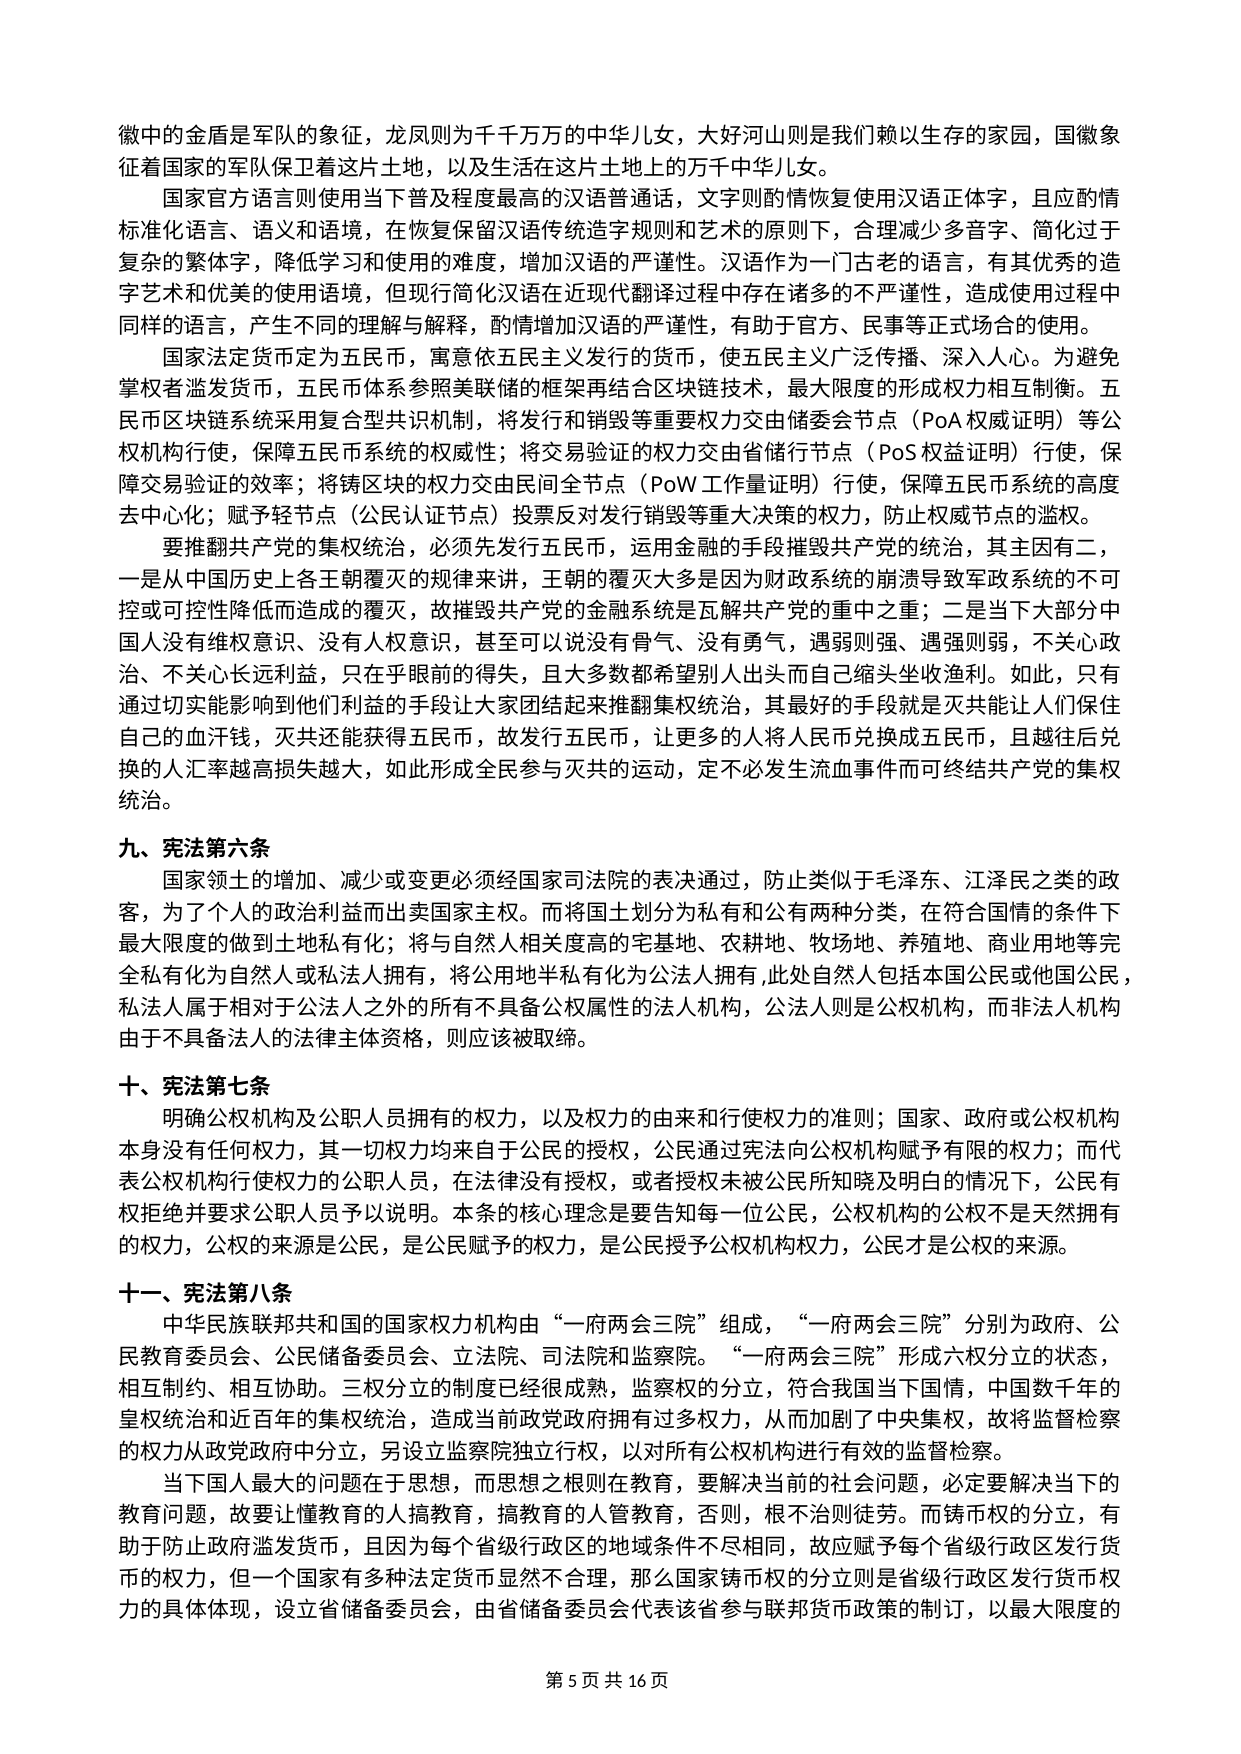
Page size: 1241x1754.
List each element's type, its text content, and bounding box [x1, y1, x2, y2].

text 中华民族联邦共和国的国家权力机构由“一府两会三院”组成，“一府两会三院”分别为政府、公民教育委员会、公民储备委员会、立法院、司法院和监察院。“一府两会三院”形成六权分立的状态，相互制约、相互协助。三权分立的制度已经很成熟，监察权的分立，符合我国当下国情，中国数千年的皇权统治和近百年的集权统治，造成当前政党政府拥有过多权力，从而加剧了中央集权，故将监督检察的权力从政党政府中分立，另设立监察院独立行权，以对所有公权机构进行有效的监督检察。 [118, 1307, 1122, 1466]
text 要推翻共产党的集权统治，必须先发行五民币，运用金融的手段摧毁共产党的统治，其主因有二，一是从中国历史上各王朝覆灭的规律来讲，王朝的覆灭大多是因为财政系统的崩溃导致军政系统的不可控或可控性降低而造成的覆灭，故摧毁共产党的金融系统是瓦解共产党的重中之重；二是当下大部分中国人没有维权意识、没有人权意识，甚至可以说没有骨气、没有勇气，遇弱则强、遇强则弱，不关心政治、不关心长远利益，只在乎眼前的得失，且大多数都希望别人出头而自己缩头坐收渔利。如此，只有通过切实能影响到他们利益的手段让大家团结起来推翻集权统治，其最好的手段就是灭共能让人们保住自己的血汗钱，灭共还能获得五民币，故发行五民币，让更多的人将人民币兑换成五民币，且越往后兑换的人汇率越高损失越大，如此形成全民参与灭共的运动，定不必发生流血事件而可终结共产党的集权统治。 [118, 530, 1122, 815]
text 明确公权机构及公职人员拥有的权力，以及权力的由来和行使权力的准则；国家、政府或公权机构本身没有任何权力，其一切权力均来自于公民的授权，公民通过宪法向公权机构赋予有限的权力；而代表公权机构行使权力的公职人员，在法律没有授权，或者授权未被公民所知晓及明白的情况下，公民有权拒绝并要求公职人员予以说明。本条的核心理念是要告知每一位公民，公权机构的公权不是天然拥有的权力，公权的来源是公民，是公民赋予的权力，是公民授予公权机构权力，公民才是公权的来源。 [118, 1101, 1122, 1259]
text 国家官方语言则使用当下普及程度最高的汉语普通话，文字则酌情恢复使用汉语正体字，且应酌情标准化语言、语义和语境，在恢复保留汉语传统造字规则和艺术的原则下，合理减少多音字、简化过于复杂的繁体字，降低学习和使用的难度，增加汉语的严谨性。汉语作为一门古老的语言，有其优秀的造字艺术和优美的使用语境，但现行简化汉语在近现代翻译过程中存在诸多的不严谨性，造成使用过程中同样的语言，产生不同的理解与解释，酌情增加汉语的严谨性，有助于官方、民事等正式场合的使用。 [118, 181, 1122, 340]
list 宪法第七条 [118, 1069, 1122, 1101]
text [118, 118, 1122, 181]
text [118, 1466, 1122, 1624]
text 国家领土的增加、减少或变更必须经国家司法院的表决通过，防止类似于毛泽东、江泽民之类的政客，为了个人的政治利益而出卖国家主权。而将国土划分为私有和公有两种分类，在符合国情的条件下最大限度的做到土地私有化；将与自然人相关度高的宅基地、农耕地、牧场地、养殖地、商业用地等完全私有化为自然人或私法人拥有，将公用地半私有化为公法人拥有,此处自然人包括本国公民或他国公民，私法人属于相对于公法人之外的所有不具备公权属性的法人机构，公法人则是公权机构，而非法人机构由于不具备法人的法律主体资格，则应该被取缔。 [118, 863, 1122, 1053]
list 宪法第八条 [118, 1276, 1122, 1307]
list 宪法第六条 [118, 831, 1122, 863]
text 国家法定货币定为五民币，寓意依五民主义发行的货币，使五民主义广泛传播、深入人心。为避免掌权者滥发货币，五民币体系参照美联储的框架再结合区块链技术，最大限度的形成权力相互制衡。五民币区块链系统采用复合型共识机制，将发行和销毁等重要权力交由储委会节点（PoA权威证明）等公权机构行使，保障五民币系统的权威性；将交易验证的权力交由省储行节点（PoS权益证明）行使，保障交易验证的效率；将铸区块的权力交由民间全节点（PoW工作量证明）行使，保障五民币系统的高度去中心化；赋予轻节点（公民认证节点）投票反对发行销毁等重大决策的权力，防止权威节点的滥权。 [118, 340, 1122, 530]
